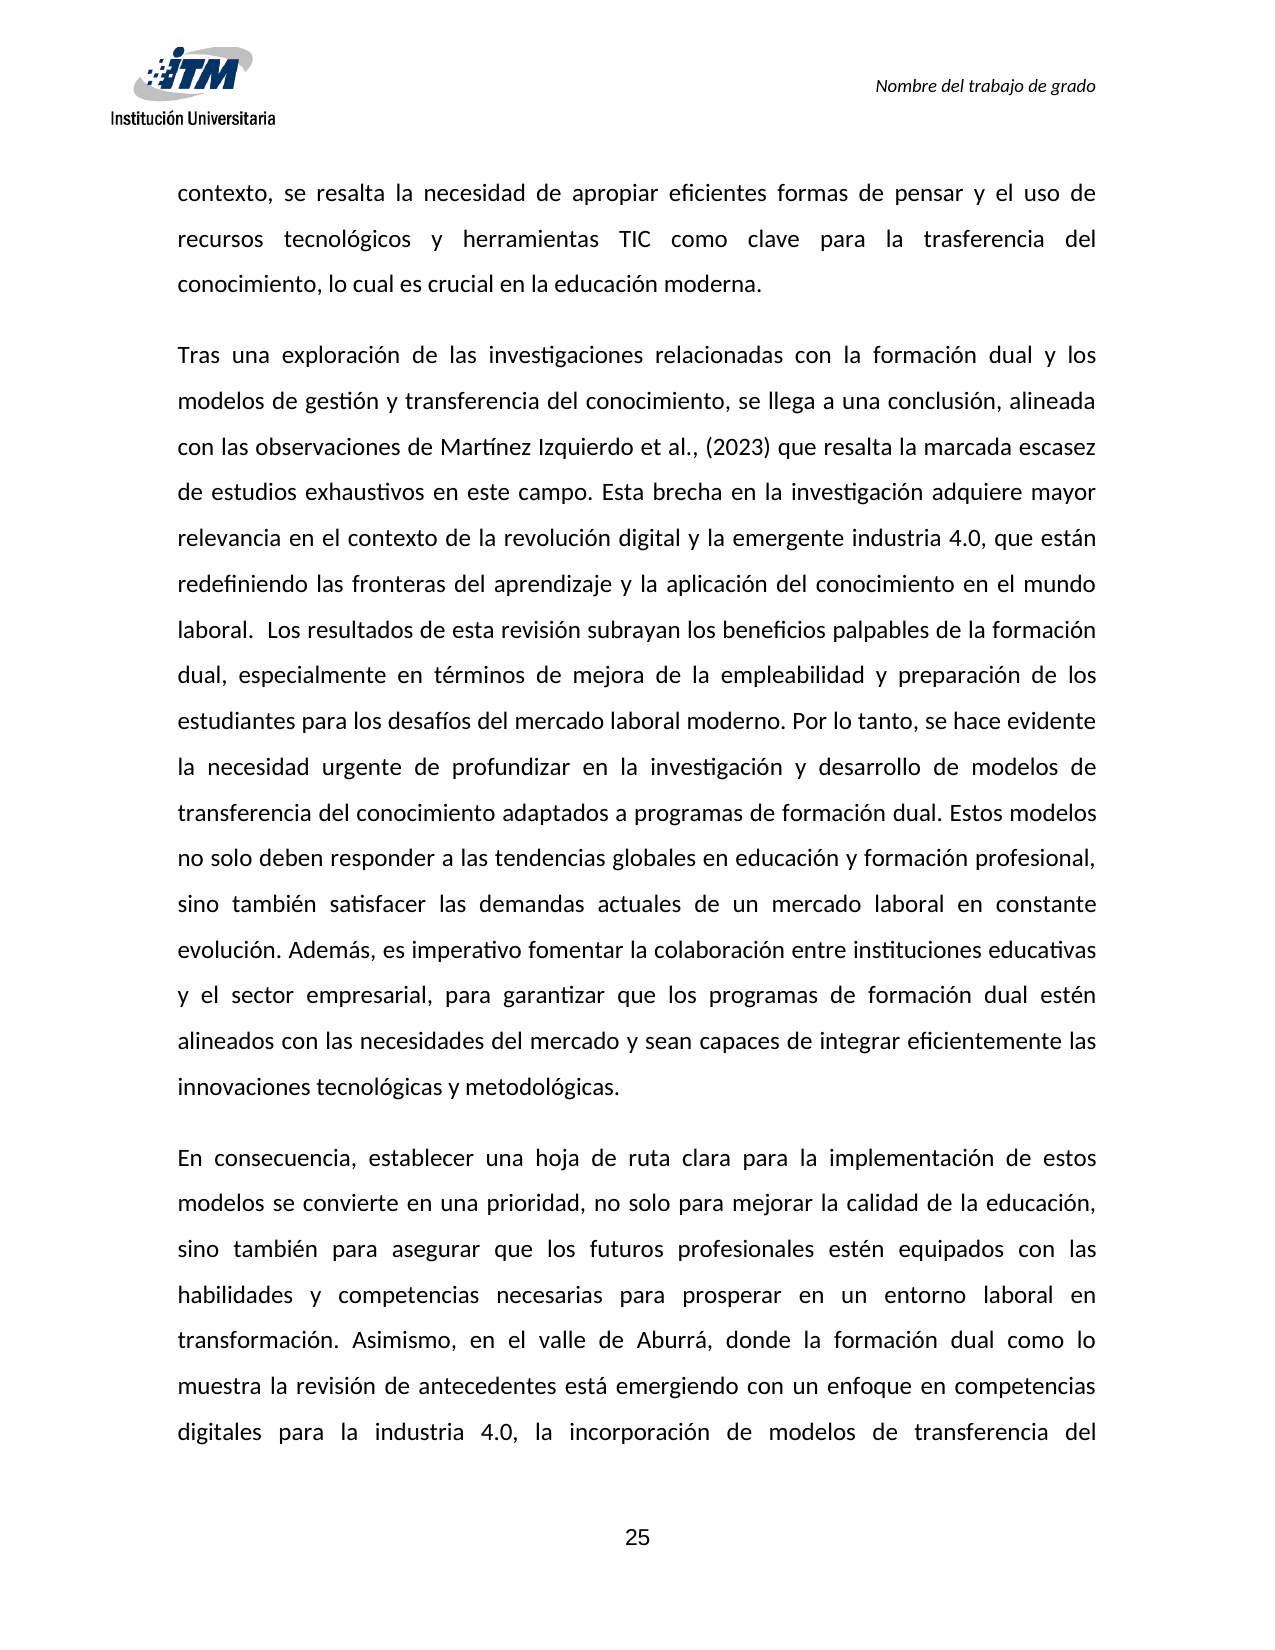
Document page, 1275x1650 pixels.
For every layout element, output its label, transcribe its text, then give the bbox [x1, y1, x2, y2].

text Tras una exploración de las investigaciones relacionadas con la formación dual y los modelos de gestión y transferencia del conocimiento, se llega a una conclusión, alineada con las observaciones de Martínez Izquierdo et al., (2023) que resalta la marcada escasez de estudios exhaustivos en este campo. Esta brecha en la investigación adquiere mayor relevancia en el contexto de la revolución digital y la emergente industria 4.0, que están redefiniendo las fronteras del aprendizaje y la aplicación del conocimiento en el mundo laboral. Los resultados de esta revisión subrayan los beneficios palpables de la formación dual, especialmente en términos de mejora de la empleabilidad y preparación de los estudiantes para los desafíos del mercado laboral moderno. Por lo tanto, se hace evidente la necesidad urgente de profundizar en la investigación y desarrollo de modelos de transferencia del conocimiento adaptados a programas de formación dual. Estos modelos no solo deben responder a las tendencias globales en educación y formación profesional, sino también satisfacer las demandas actuales de un mercado laboral en constante evolución. Además, es imperativo fomentar la colaboración entre instituciones educativas y el sector empresarial, para garantizar que los programas de formación dual estén alineados con las necesidades del mercado y sean capaces de integrar eficientemente las innovaciones tecnológicas y metodológicas. [177, 339, 1098, 1102]
picture [111, 47, 276, 125]
